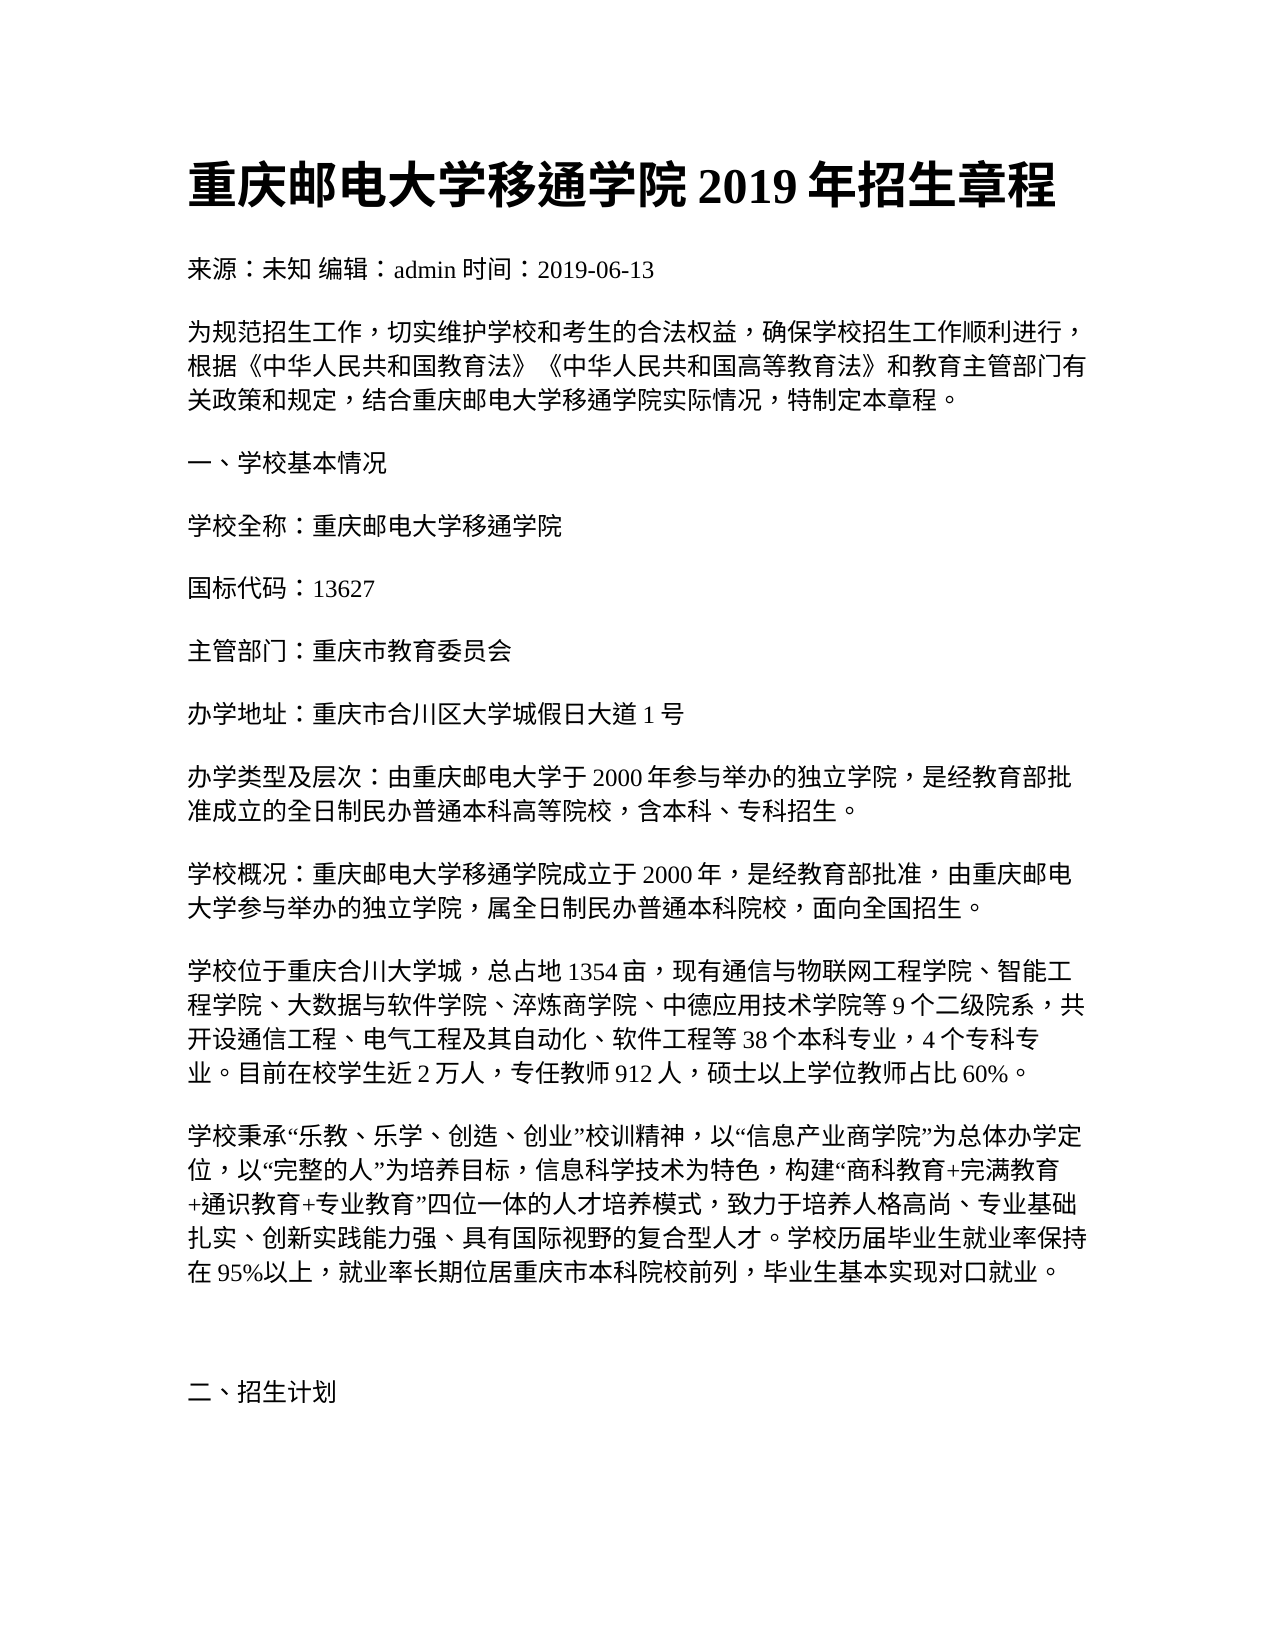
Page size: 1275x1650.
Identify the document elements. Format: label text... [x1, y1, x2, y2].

text 主管部门：重庆市教育委员会 [187, 634, 1087, 668]
text 办学类型及层次：由重庆邮电大学于2000年参与举办的独立学院，是经教育部批准成立的全日制民办普通本科高等院校，含本科、专科招生。 [187, 759, 1087, 828]
text 办学地址：重庆市合川区大学城假日大道1号 [187, 697, 1087, 731]
subtitle 重庆邮电大学移通学院2019年招生章程 [187, 150, 1087, 218]
text 来源：未知 编辑：admin 时间：2019-06-13 [187, 252, 1087, 286]
text 学校概况：重庆邮电大学移通学院成立于2000年，是经教育部批准，由重庆邮电大学参与举办的独立学院，属全日制民办普通本科院校，面向全国招生。 [187, 856, 1087, 924]
text 为规范招生工作，切实维护学校和考生的合法权益，确保学校招生工作顺利进行，根据《中华人民共和国教育法》《中华人民共和国高等教育法》和教育主管部门有关政策和规定，结合重庆邮电大学移通学院实际情况，特制定本章程。 [187, 314, 1087, 417]
text 学校位于重庆合川大学城，总占地1354亩，现有通信与物联网工程学院、智能工程学院、大数据与软件学院、淬炼商学院、中德应用技术学院等9个二级院系，共开设通信工程、电气工程及其自动化、软件工程等38个本科专业，4个专科专业。目前在校学生近2万人，专任教师912人，硕士以上学位教师占比60%。 [187, 953, 1087, 1089]
text 学校秉承“乐教、乐学、创造、创业”校训精神，以“信息产业商学院”为总体办学定位，以“完整的人”为培养目标，信息科学技术为特色，构建“商科教育+完满教育+通识教育+专业教育”四位一体的人才培养模式，致力于培养人格高尚、专业基础扎实、创新实践能力强、具有国际视野的复合型人才。学校历届毕业生就业率保持在95%以上，就业率长期位居重庆市本科院校前列，毕业生基本实现对口就业。 [187, 1118, 1087, 1288]
text 二、招生计划 [187, 1375, 1087, 1409]
text 国标代码：13627 [187, 571, 1087, 605]
text 学校全称：重庆邮电大学移通学院 [187, 508, 1087, 542]
text 一、学校基本情况 [187, 445, 1087, 479]
